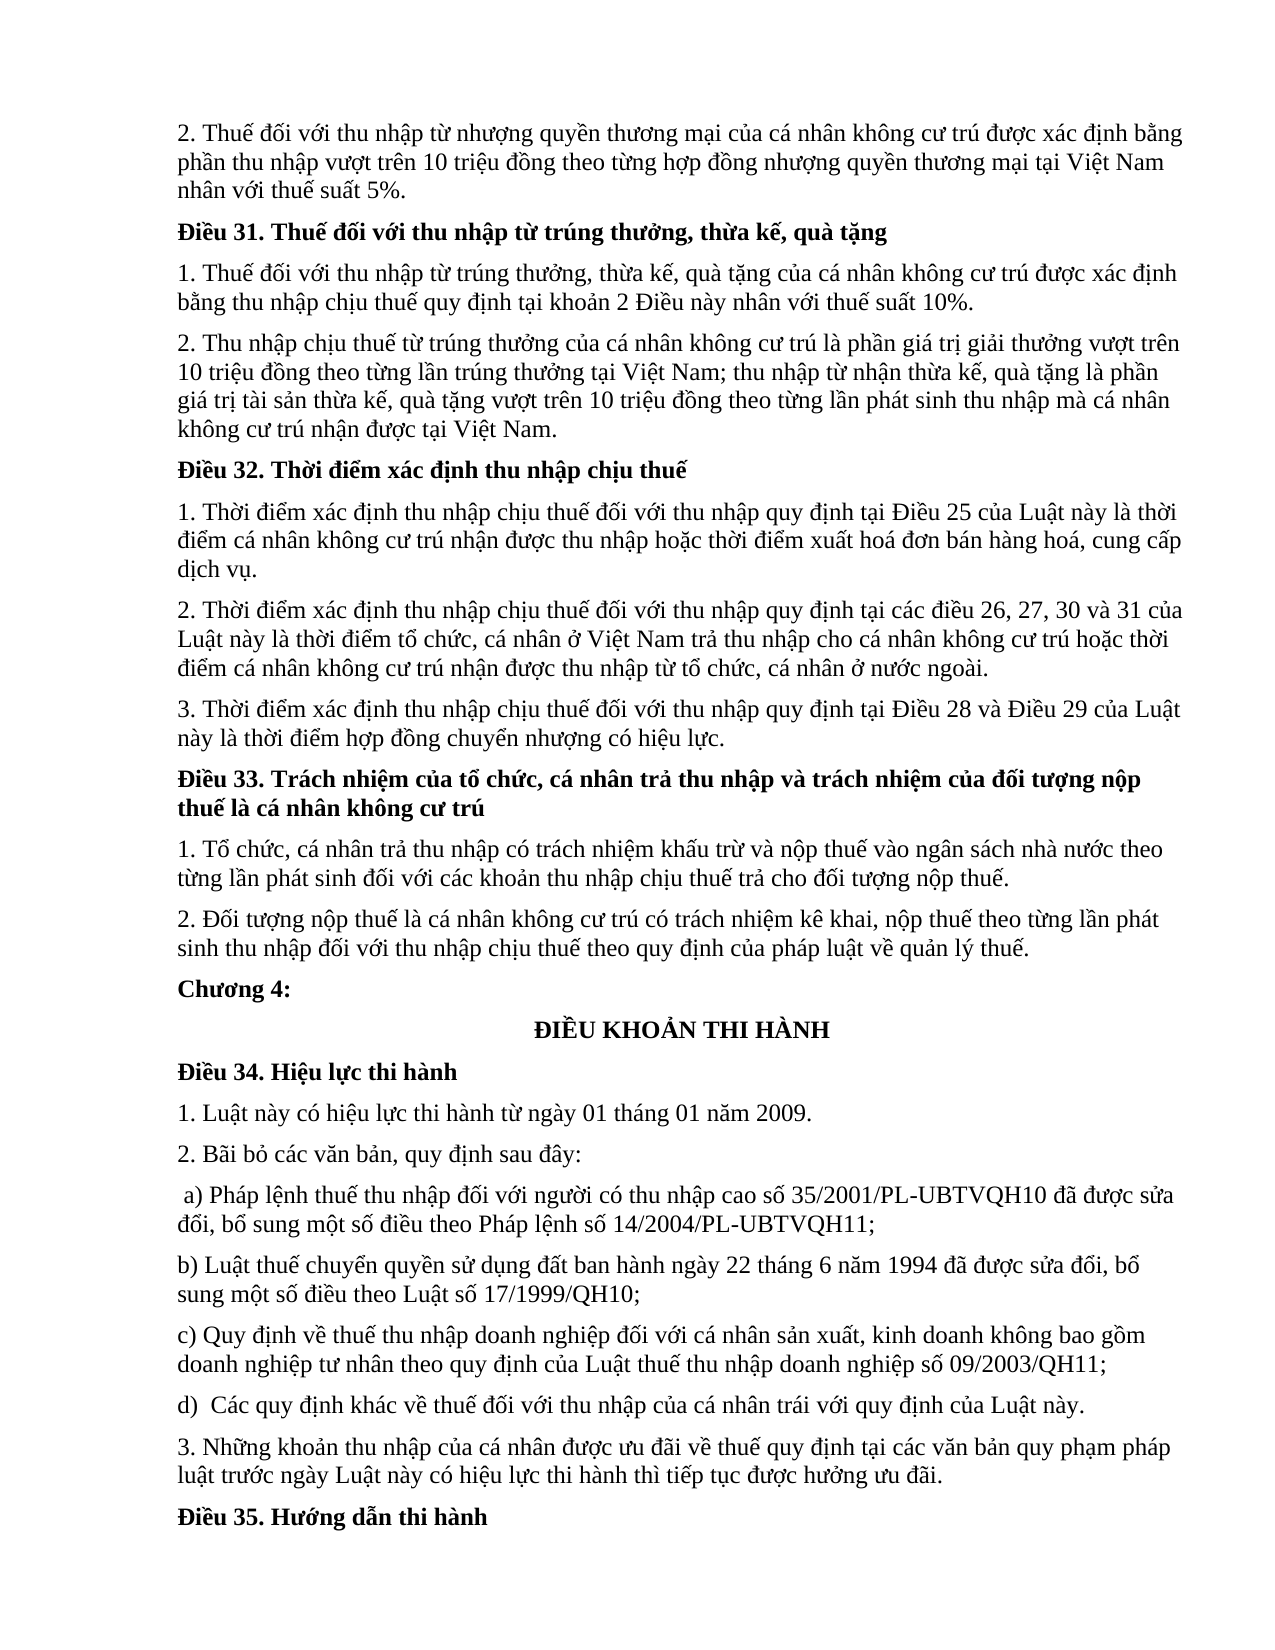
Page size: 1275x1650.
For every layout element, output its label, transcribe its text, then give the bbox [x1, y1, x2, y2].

text 2. Bãi bỏ các văn bản, quy định sau đây: [177, 1139, 1186, 1168]
text Điều 33. Trách nhiệm của tổ chức, cá nhân trả thu nhập và trách nhiệm của đối tượng nộp thuế là cá nhân không cư trú [177, 764, 1186, 822]
text 1. Tổ chức, cá nhân trả thu nhập có trách nhiệm khấu trừ và nộp thuế vào ngân sách nhà nước theo từng lần phát sinh đối với các khoản thu nhập chịu thuế trả cho đối tượng nộp thuế. [177, 834, 1186, 892]
text 2. Thuế đối với thu nhập từ nhượng quyền thương mại của cá nhân không cư trú được xác định bằng phần thu nhập vượt trên 10 triệu đồng theo từng hợp đồng nhượng quyền thương mại tại Việt Nam nhân với thuế suất 5%. [177, 118, 1186, 204]
text 1. Luật này có hiệu lực thi hành từ ngày 01 tháng 01 năm 2009. [177, 1098, 1186, 1127]
text 3. Những khoản thu nhập của cá nhân được ưu đãi về thuế quy định tại các văn bản quy phạm pháp luật trước ngày Luật này có hiệu lực thi hành thì tiếp tục được hưởng ưu đãi. [177, 1432, 1186, 1489]
text Điều 31. Thuế đối với thu nhập từ trúng thưởng, thừa kế, quà tặng [177, 217, 1186, 246]
text 2. Thời điểm xác định thu nhập chịu thuế đối với thu nhập quy định tại các điều 26, 27, 30 và 31 của Luật này là thời điểm tổ chức, cá nhân ở Việt Nam trả thu nhập cho cá nhân không cư trú hoặc thời điểm cá nhân không cư trú nhận được thu nhập từ tổ chức, cá nhân ở nước ngoài. [177, 596, 1186, 682]
text 1. Thời điểm xác định thu nhập chịu thuế đối với thu nhập quy định tại Điều 25 của Luật này là thời điểm cá nhân không cư trú nhận được thu nhập hoặc thời điểm xuất hoá đơn bán hàng hoá, cung cấp dịch vụ. [177, 497, 1186, 583]
text Điều 34. Hiệu lực thi hành [177, 1057, 1186, 1086]
text 2. Đối tượng nộp thuế là cá nhân không cư trú có trách nhiệm kê khai, nộp thuế theo từng lần phát sinh thu nhập đối với thu nhập chịu thuế theo quy định của pháp luật về quản lý thuế. [177, 904, 1186, 962]
text 3. Thời điểm xác định thu nhập chịu thuế đối với thu nhập quy định tại Điều 28 và Điều 29 của Luật này là thời điểm hợp đồng chuyển nhượng có hiệu lực. [177, 694, 1186, 752]
text Điều 35. Hướng dẫn thi hành [177, 1502, 1186, 1531]
text a) Pháp lệnh thuế thu nhập đối với người có thu nhập cao số 35/2001/PL-UBTVQH10 đã được sửa đổi, bổ sung một số điều theo Pháp lệnh số 14/2004/PL-UBTVQH11; [177, 1181, 1186, 1238]
text 2. Thu nhập chịu thuế từ trúng thưởng của cá nhân không cư trú là phần giá trị giải thưởng vượt trên 10 triệu đồng theo từng lần trúng thưởng tại Việt Nam; thu nhập từ nhận thừa kế, quà tặng là phần giá trị tài sản thừa kế, quà tặng vượt trên 10 triệu đồng theo từng lần phát sinh thu nhập mà cá nhân không cư trú nhận được tại Việt Nam. [177, 328, 1186, 443]
text 1. Thuế đối với thu nhập từ trúng thưởng, thừa kế, quà tặng của cá nhân không cư trú được xác định bằng thu nhập chịu thuế quy định tại khoản 2 Điều này nhân với thuế suất 10%. [177, 258, 1186, 316]
text ĐIỀU KHOẢN THI HÀNH [177, 1016, 1186, 1044]
text b) Luật thuế chuyển quyền sử dụng đất ban hành ngày 22 tháng 6 năm 1994 đã được sửa đổi, bổ sung một số điều theo Luật số 17/1999/QH10; [177, 1251, 1186, 1308]
text Chương 4: [177, 974, 1186, 1003]
text d) Các quy định khác về thuế đối với thu nhập của cá nhân trái với quy định của Luật này. [177, 1391, 1186, 1419]
text c) Quy định về thuế thu nhập doanh nghiệp đối với cá nhân sản xuất, kinh doanh không bao gồm doanh nghiệp tư nhân theo quy định của Luật thuế thu nhập doanh nghiệp số 09/2003/QH11; [177, 1321, 1186, 1378]
text Điều 32. Thời điểm xác định thu nhập chịu thuế [177, 456, 1186, 484]
